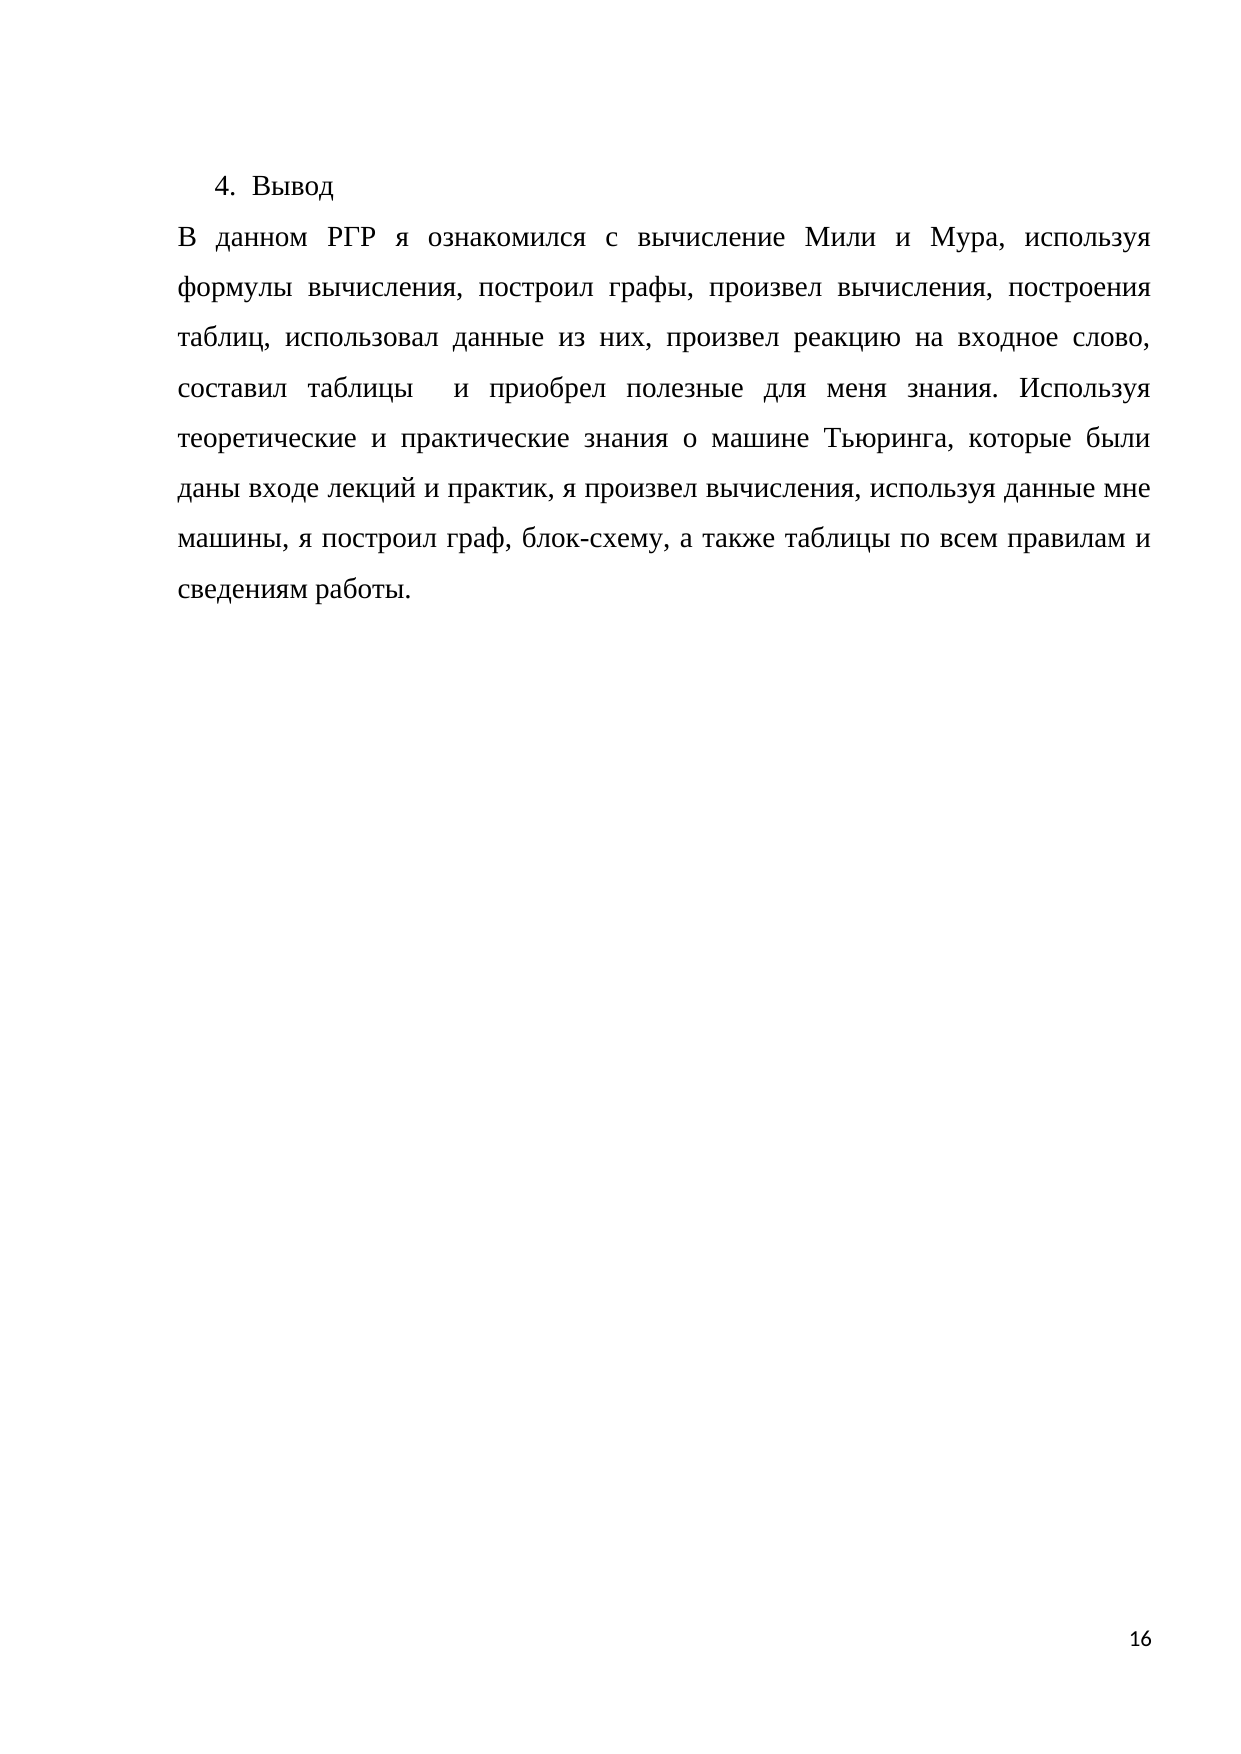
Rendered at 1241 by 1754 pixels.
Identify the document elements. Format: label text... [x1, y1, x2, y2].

text В данном РГР я ознакомился с вычисление Мили и Мура, используя формулы вычисления, построил графы, произвел вычисления, построения таблиц, использовал данные из них, произвел реакцию на входное слово, составил таблицы и приобрел полезные для меня знания. Используя теоретические и практические знания о машине Тьюринга, которые были даны входе лекций и практик, я произвел вычисления, используя данные мне машины, я построил граф, блок-схему, а также таблицы по всем правилам и сведениям работы. [177, 219, 1152, 604]
list Вывод [214, 168, 1152, 202]
